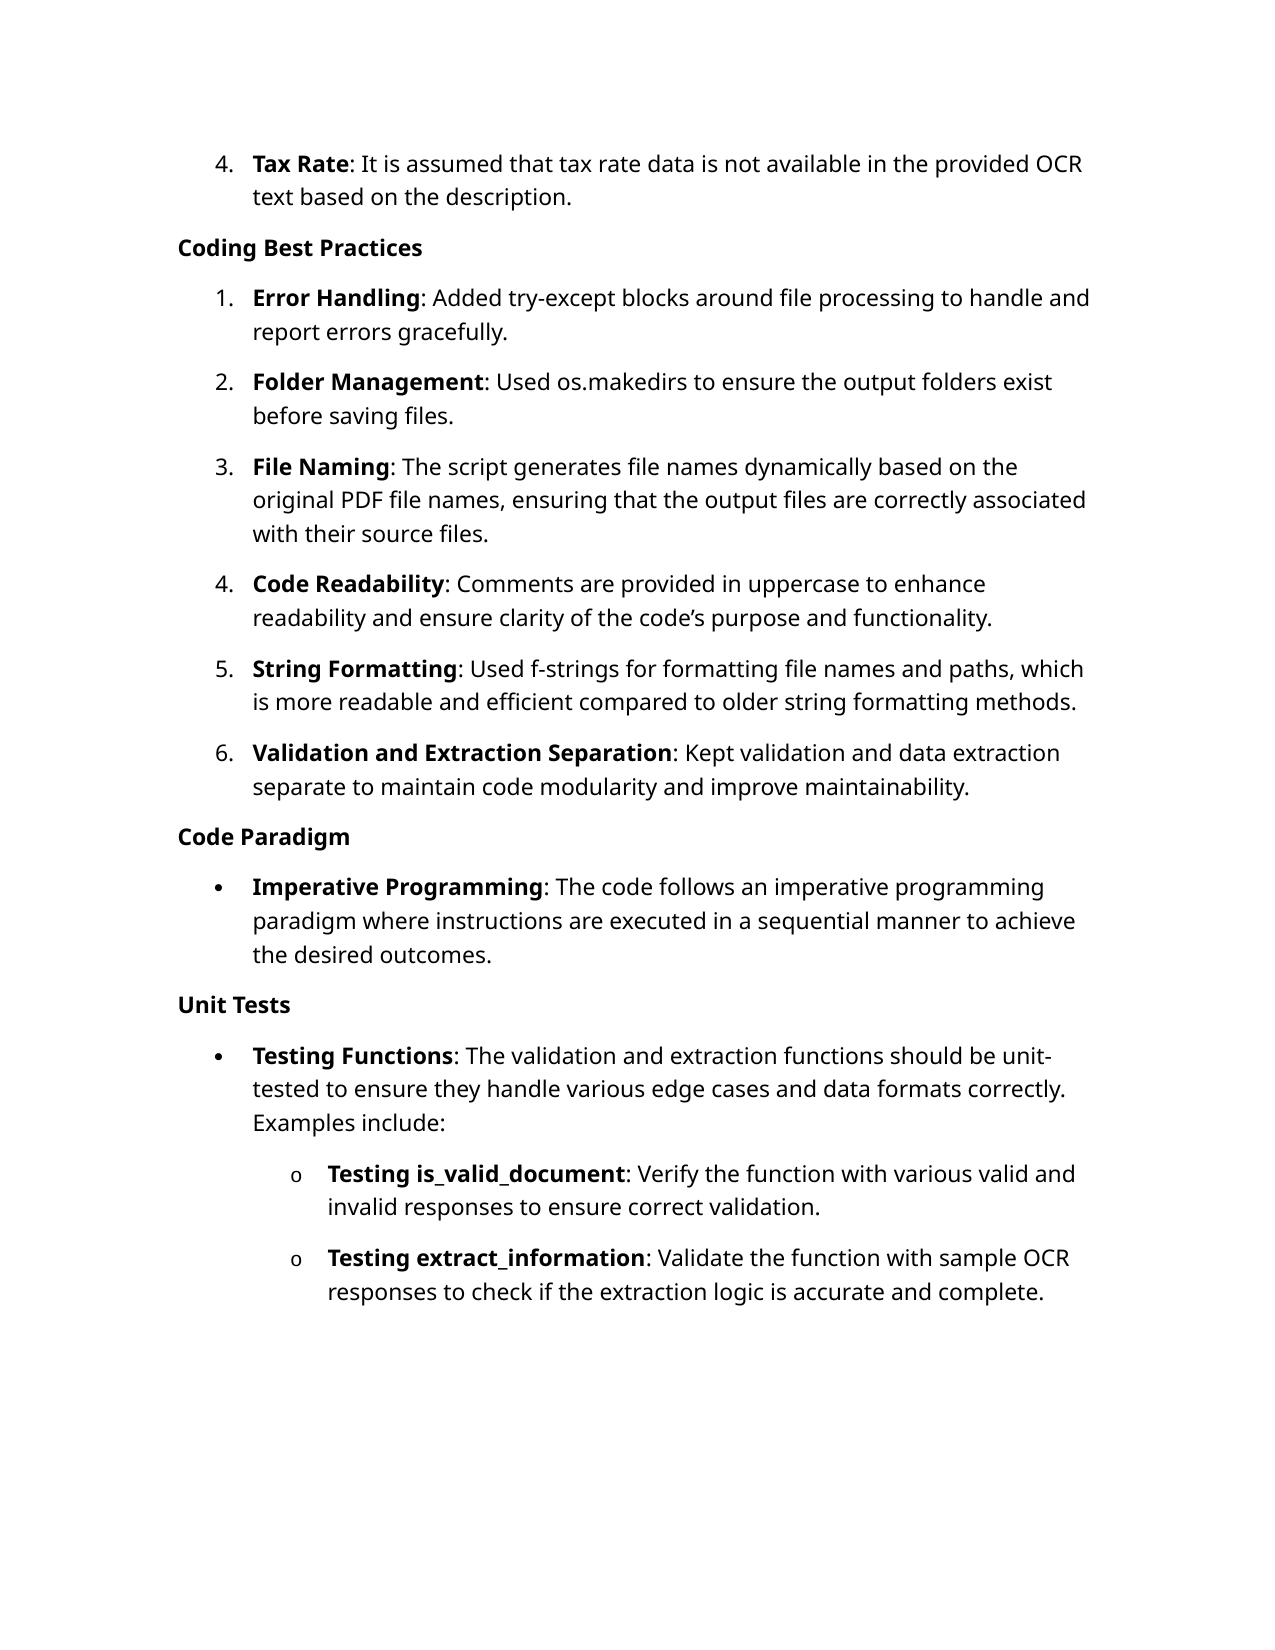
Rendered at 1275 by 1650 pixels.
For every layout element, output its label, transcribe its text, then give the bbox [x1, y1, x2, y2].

list Folder Management: Used os.makedirs to ensure the output folders exist before saving files. [215, 366, 1098, 431]
list Tax Rate: It is assumed that tax rate data is not available in the provided OCR text based on the description. [215, 148, 1098, 213]
list String Formatting: Used f-strings for formatting file names and paths, which is more readable and efficient compared to older string formatting methods. [215, 653, 1098, 718]
list Code Readability: Comments are provided in uppercase to enhance readability and ensure clarity of the code’s purpose and functionality. [215, 568, 1098, 633]
list File Naming: The script generates file names dynamically based on the original PDF file names, ensuring that the output files are correctly associated with their source files. [215, 451, 1098, 549]
list Imperative Programming: The code follows an imperative programming paradigm where instructions are executed in a sequential manner to achieve the desired outcomes. [215, 871, 1098, 970]
list Testing Functions: The validation and extraction functions should be unit-tested to ensure they handle various edge cases and data formats correctly. Examples include: [215, 1040, 1098, 1138]
list Validation and Extraction Separation: Kept validation and data extraction separate to maintain code modularity and improve maintainability. [215, 737, 1098, 802]
text Coding Best Practices [177, 232, 1098, 263]
list Testing is_valid_document: Verify the function with various valid and invalid responses to ensure correct validation. [290, 1158, 1098, 1223]
text Unit Tests [177, 989, 1098, 1021]
list Testing extract_information: Validate the function with sample OCR responses to check if the extraction logic is accurate and complete. [290, 1242, 1098, 1307]
text Code Paradigm [177, 821, 1098, 852]
list Error Handling: Added try-except blocks around file processing to handle and report errors gracefully. [215, 282, 1098, 347]
